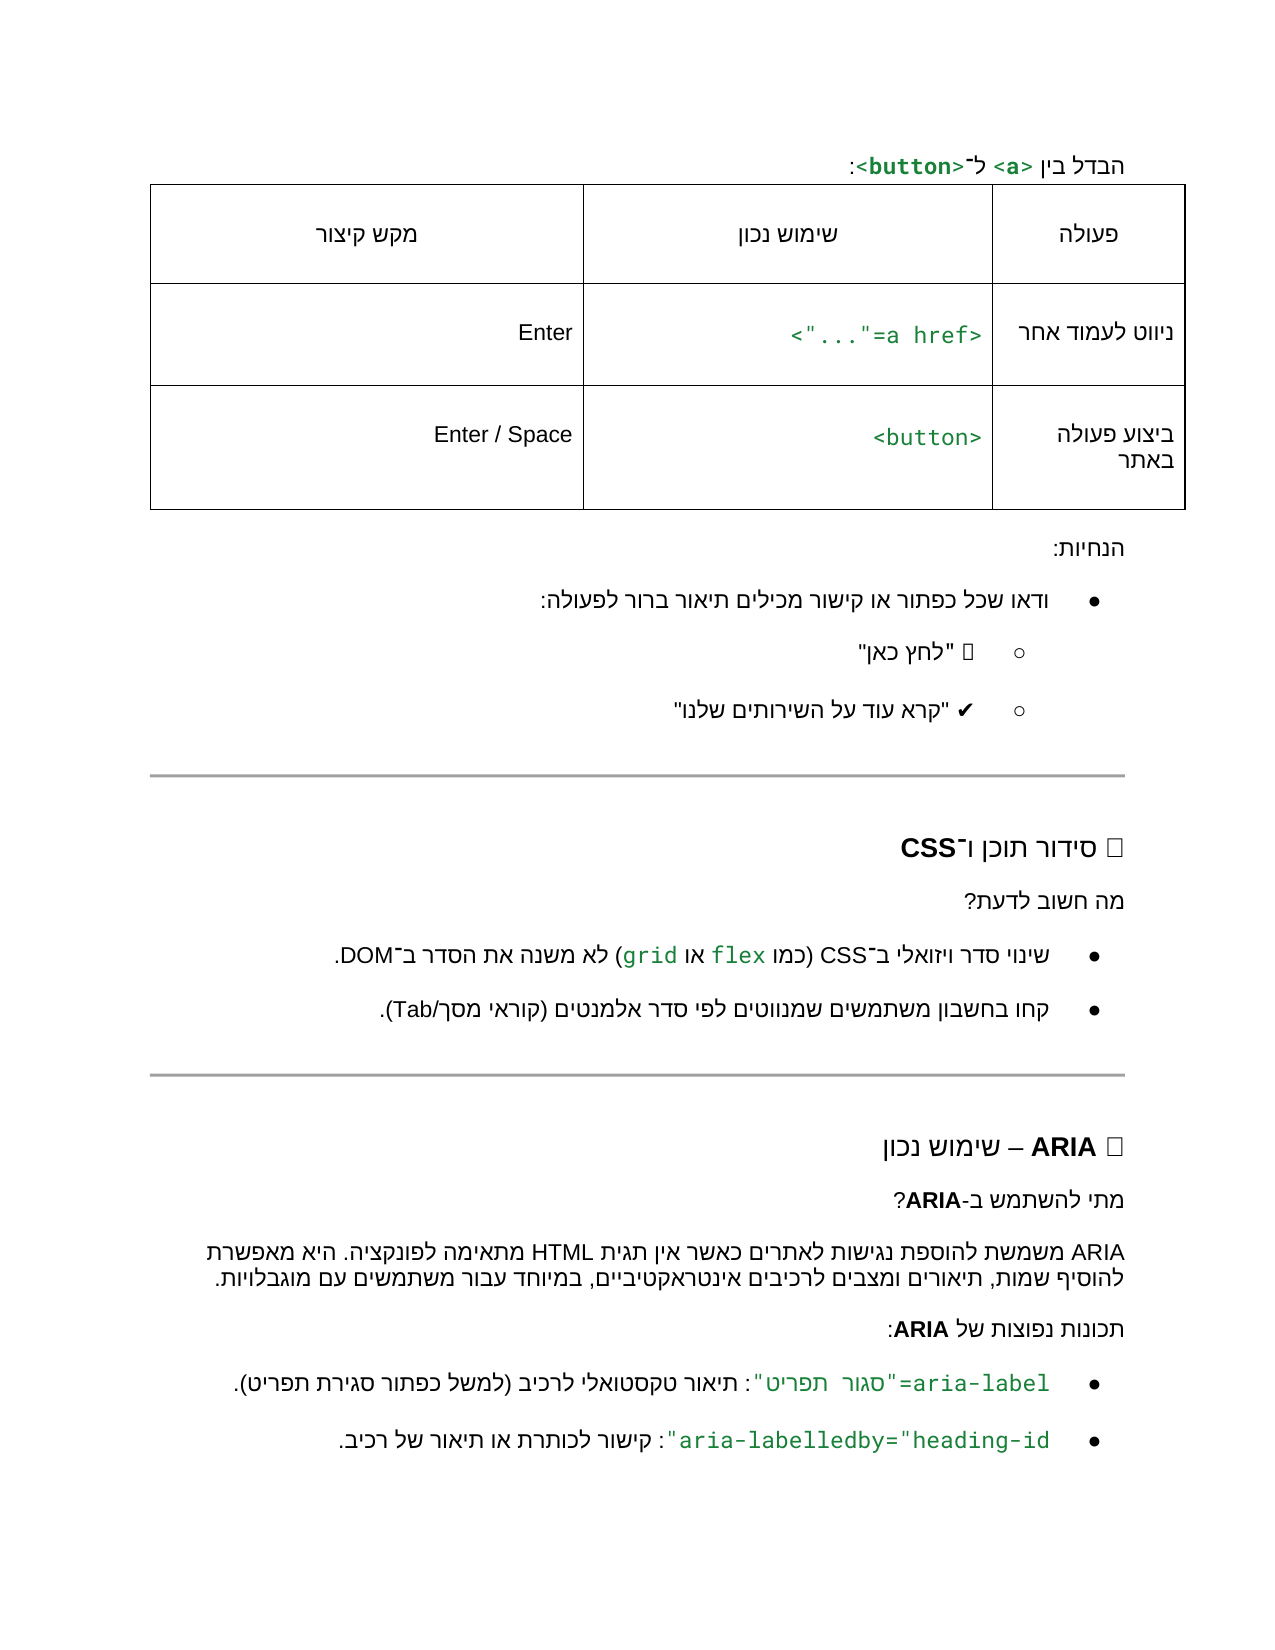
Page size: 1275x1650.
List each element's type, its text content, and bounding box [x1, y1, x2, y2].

text ARIA משמשת להוספת נגישות לאתרים כאשר אין תגית HTML מתאימה לפונקציה. היא מאפשרת להוסיף שמות, תיאורים ומצבים לרכיבים אינטראקטיביים, במיוחד עבור משתמשים עם מוגבלויות. [150, 1238, 1125, 1291]
table_header מקש קיצור [151, 185, 583, 283]
list aria-labelledby="heading-id": קישור לכותרת או תיאור של רכיב. [150, 1424, 1087, 1481]
table_header פעולה [993, 185, 1184, 283]
list ❌ "לחץ כאן" [150, 639, 1012, 697]
table_cell Enter / Space [151, 386, 583, 509]
subtitle מה חשוב לדעת? [150, 888, 1125, 914]
list aria-label="סגור תפריט": תיאור טקסטואלי לרכיב (למשל כפתור סגירת תפריט). [150, 1368, 1087, 1424]
subtitle תכונות נפוצות של ARIA: [150, 1316, 1125, 1343]
subtitle 🎨 סידור תוכן ו־CSS [150, 832, 1125, 863]
subtitle הנחיות: [150, 535, 1125, 562]
table_header שימוש נכון [584, 185, 992, 283]
table_cell <button> [584, 386, 992, 509]
list ודאו שכל כפתור או קישור מכילים תיאור ברור לפעולה: [150, 587, 1087, 639]
list קחו בחשבון משתמשים שמנווטים לפי סדר אלמנטים (קוראי מסך/Tab). [150, 996, 1087, 1048]
table_cell Enter [151, 284, 583, 385]
table_cell <a href="..."> [584, 284, 992, 385]
list שינוי סדר ויזואלי ב־CSS (כמו flex או grid) לא משנה את הסדר ב־DOM. [150, 939, 1087, 996]
table_cell ביצוע פעולה באתר [993, 386, 1184, 509]
subtitle 🧩 ARIA – שימוש נכון [150, 1131, 1125, 1162]
list ✔️ "קרא עוד על השירותים שלנו" [150, 697, 1012, 749]
subtitle מתי להשתמש ב-ARIA? [150, 1187, 1125, 1213]
subtitle הבדל בין <a> ל־<button>: [150, 150, 1125, 180]
table_cell ניווט לעמוד אחר [993, 284, 1184, 385]
